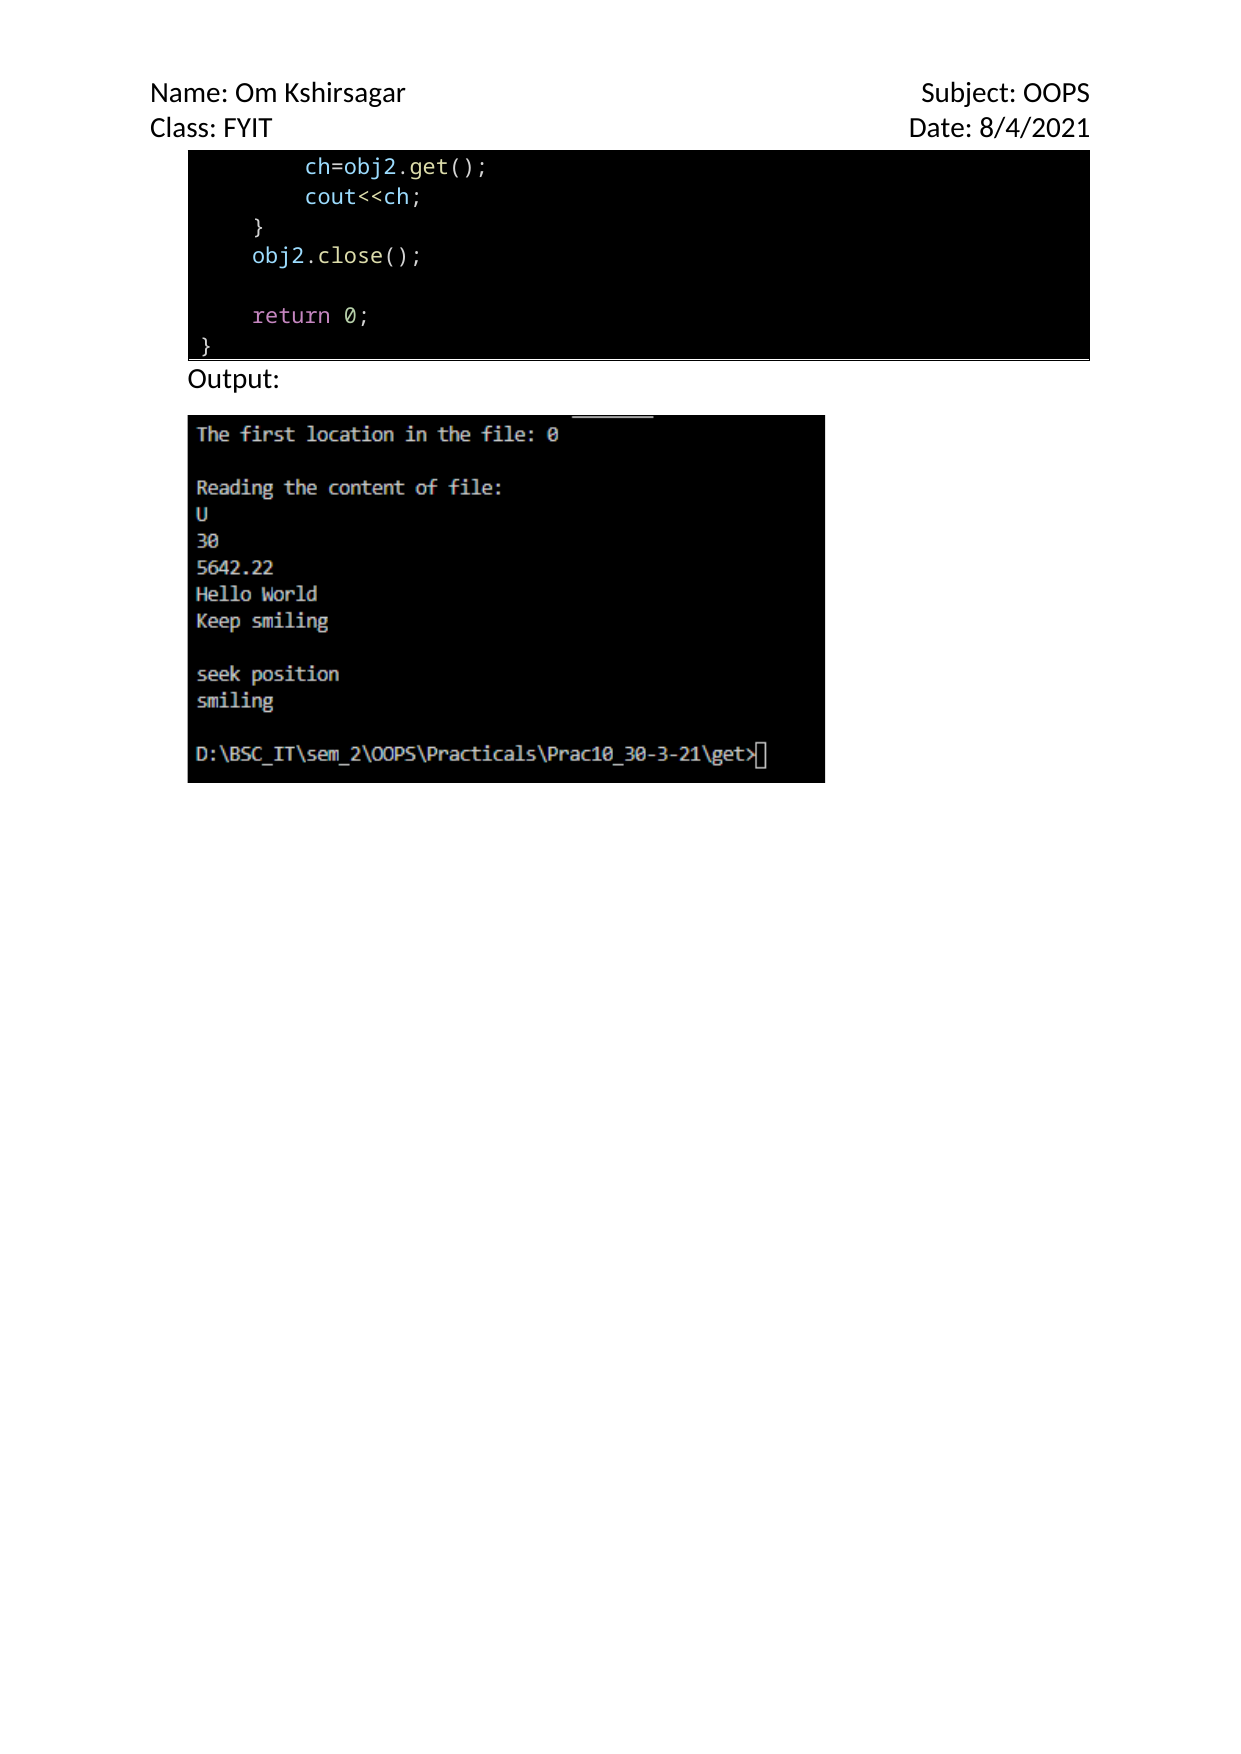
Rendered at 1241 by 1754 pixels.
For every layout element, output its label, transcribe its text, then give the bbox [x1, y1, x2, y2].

text Output: [187, 361, 1090, 396]
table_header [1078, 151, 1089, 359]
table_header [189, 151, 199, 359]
